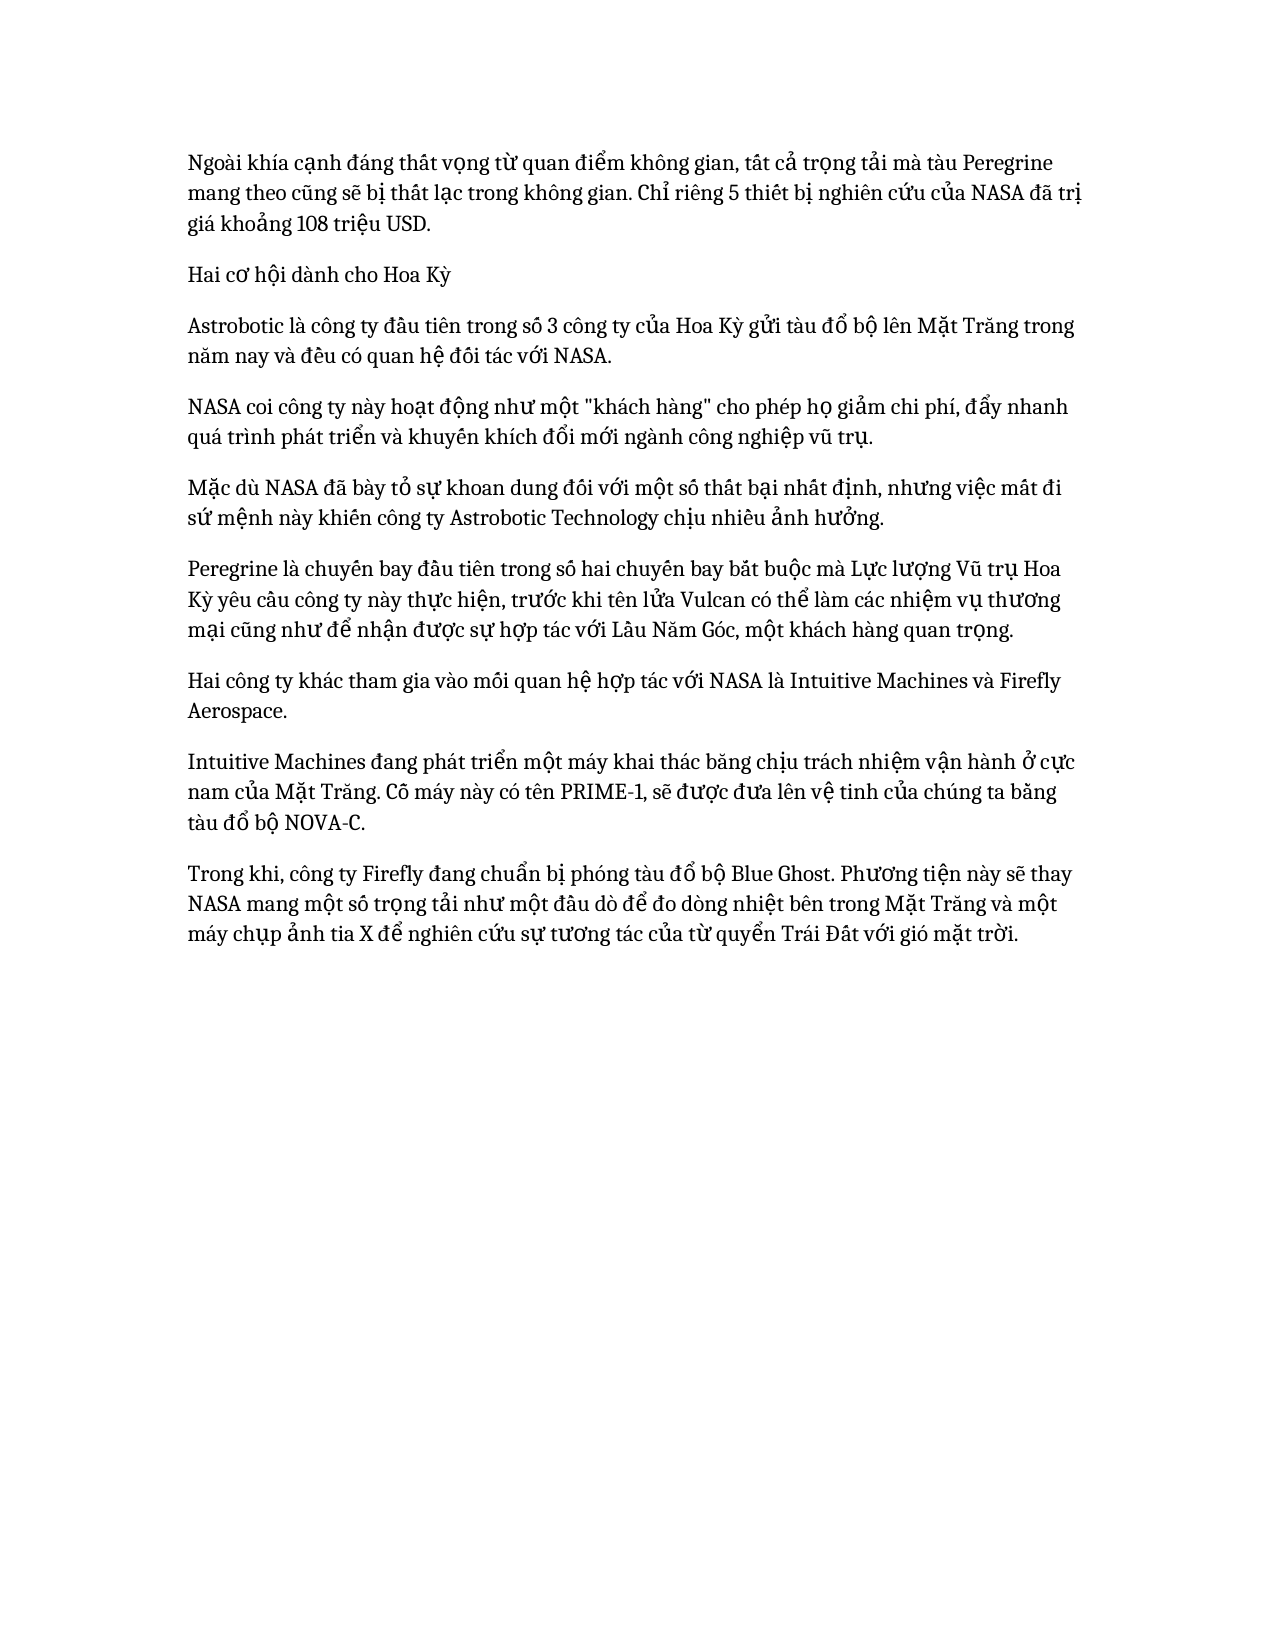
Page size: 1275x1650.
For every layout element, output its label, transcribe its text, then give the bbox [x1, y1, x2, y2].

text Ngoài khía cạnh đáng thất vọng từ quan điểm không gian, tất cả trọng tải mà tàu Peregrine mang theo cũng sẽ bị thất lạc trong không gian. Chỉ riêng 5 thiết bị nghiên cứu của NASA đã trị giá khoảng 108 triệu USD. [187, 150, 1087, 237]
text Trong khi, công ty Firefly đang chuẩn bị phóng tàu đổ bộ Blue Ghost. Phương tiện này sẽ thay NASA mang một số trọng tải như một đầu dò để đo dòng nhiệt bên trong Mặt Trăng và một máy chụp ảnh tia X để nghiên cứu sự tương tác của từ quyển Trái Đất với gió mặt trời. [187, 860, 1087, 947]
text Intuitive Machines đang phát triển một máy khai thác băng chịu trách nhiệm vận hành ở cực nam của Mặt Trăng. Cỗ máy này có tên PRIME-1, sẽ được đưa lên vệ tinh của chúng ta bằng tàu đổ bộ NOVA-C. [187, 749, 1087, 836]
text Astrobotic là công ty đầu tiên trong số 3 công ty của Hoa Kỳ gửi tàu đổ bộ lên Mặt Trăng trong năm nay và đều có quan hệ đối tác với NASA. [187, 312, 1087, 369]
text Hai công ty khác tham gia vào mối quan hệ hợp tác với NASA là Intuitive Machines và Firefly Aerospace. [187, 668, 1087, 724]
text NASA coi công ty này hoạt động như một "khách hàng" cho phép họ giảm chi phí, đẩy nhanh quá trình phát triển và khuyến khích đổi mới ngành công nghiệp vũ trụ. [187, 394, 1087, 450]
text Peregrine là chuyến bay đầu tiên trong số hai chuyến bay bắt buộc mà Lực lượng Vũ trụ Hoa Kỳ yêu cầu công ty này thực hiện, trước khi tên lửa Vulcan có thể làm các nhiệm vụ thương mại cũng như để nhận được sự hợp tác với Lầu Năm Góc, một khách hàng quan trọng. [187, 556, 1087, 643]
text Hai cơ hội dành cho Hoa Kỳ [187, 261, 1087, 288]
text Mặc dù NASA đã bày tỏ sự khoan dung đối với một số thất bại nhất định, nhưng việc mất đi sứ mệnh này khiến công ty Astrobotic Technology chịu nhiều ảnh hưởng. [187, 475, 1087, 532]
